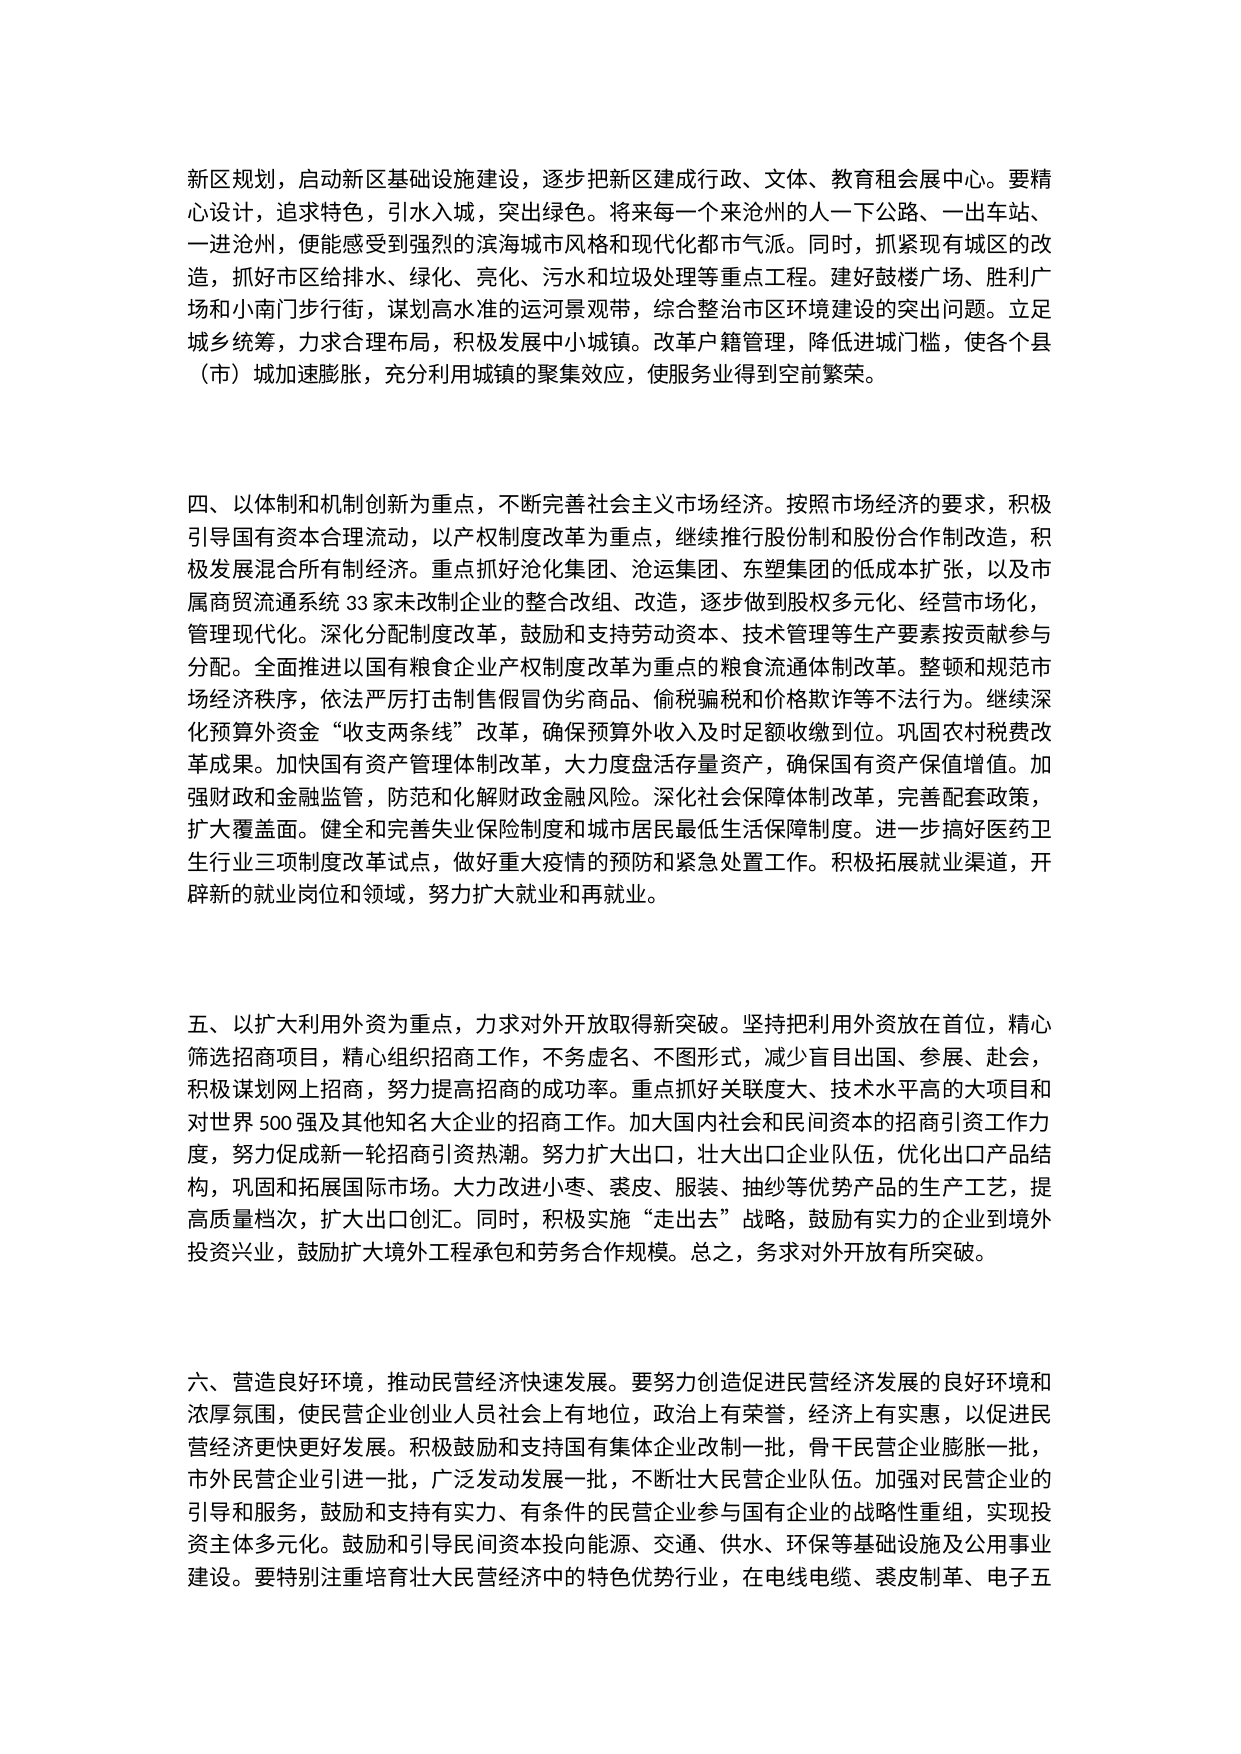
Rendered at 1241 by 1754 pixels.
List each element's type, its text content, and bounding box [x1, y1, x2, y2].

text 五、以扩大利用外资为重点，力求对外开放取得新突破。坚持把利用外资放在首位，精心筛选招商项目，精心组织招商工作，不务虚名、不图形式，减少盲目出国、参展、赴会，积极谋划网上招商，努力提高招商的成功率。重点抓好关联度大、技术水平高的大项目和对世界500强及其他知名大企业的招商工作。加大国内社会和民间资本的招商引资工作力度，努力促成新一轮招商引资热潮。努力扩大出口，壮大出口企业队伍，优化出口产品结构，巩固和拓展国际市场。大力改进小枣、裘皮、服装、抽纱等优势产品的生产工艺，提高质量档次，扩大出口创汇。同时，积极实施“走出去”战略，鼓励有实力的企业到境外投资兴业，鼓励扩大境外工程承包和劳务合作规模。总之，务求对外开放有所突破。 [187, 1007, 1053, 1267]
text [187, 162, 1053, 389]
text 四、以体制和机制创新为重点，不断完善社会主义市场经济。按照市场经济的要求，积极引导国有资本合理流动，以产权制度改革为重点，继续推行股份制和股份合作制改造，积极发展混合所有制经济。重点抓好沧化集团、沧运集团、东塑集团的低成本扩张，以及市属商贸流通系统33家未改制企业的整合改组、改造，逐步做到股权多元化、经营市场化，管理现代化。深化分配制度改革，鼓励和支持劳动资本、技术管理等生产要素按贡献参与分配。全面推进以国有粮食企业产权制度改革为重点的粮食流通体制改革。整顿和规范市场经济秩序，依法严厉打击制售假冒伪劣商品、偷税骗税和价格欺诈等不法行为。继续深化预算外资金“收支两条线”改革，确保预算外收入及时足额收缴到位。巩固农村税费改革成果。加快国有资产管理体制改革，大力度盘活存量资产，确保国有资产保值增值。加强财政和金融监管，防范和化解财政金融风险。深化社会保障体制改革，完善配套政策，扩大覆盖面。健全和完善失业保险制度和城市居民最低生活保障制度。进一步搞好医药卫生行业三项制度改革试点，做好重大疫情的预防和紧急处置工作。积极拓展就业渠道，开辟新的就业岗位和领域，努力扩大就业和再就业。 [187, 487, 1053, 909]
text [187, 1364, 1053, 1592]
